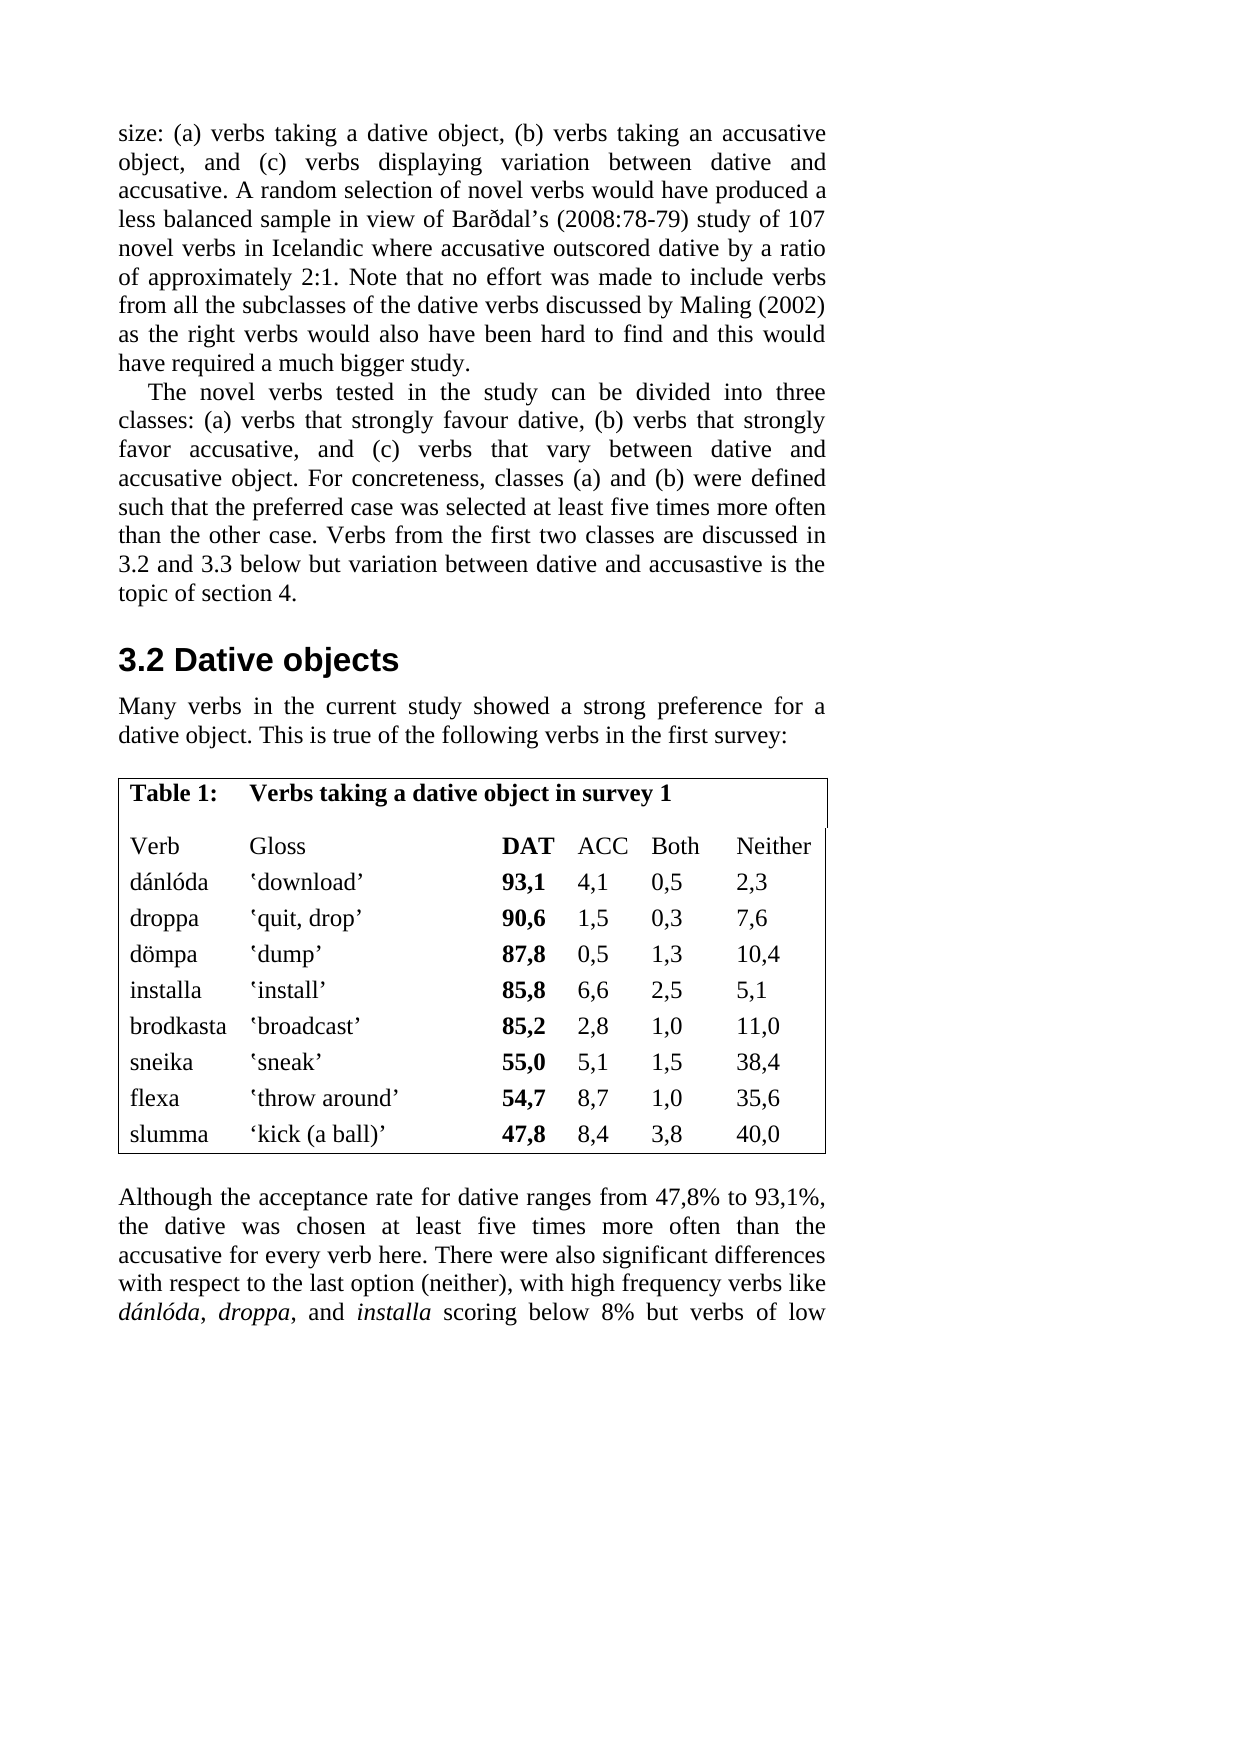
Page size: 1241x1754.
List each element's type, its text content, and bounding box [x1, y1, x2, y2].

table_cell 1,0 [640, 1008, 725, 1044]
table_cell ʽquit, dropʼ [238, 900, 491, 936]
table_cell 0,5 [640, 864, 725, 900]
table_cell ʽsneakʼ [238, 1044, 491, 1080]
table_cell brodkasta [119, 1008, 238, 1044]
table_header Verbs taking a dative object in survey 1 [238, 779, 827, 828]
text The novel verbs tested in the study can be divided into three classes: (a) verbs that strongly favour dative, (b) verbs that strongly favor accusative, and (c) verbs that vary between dative and accusative object. For concreteness, classes (a) and (b) were defined such that the preferred case was selected at least five times more often than the other case. Verbs from the first two classes are discussed in 3.2 and 3.3 below but variation between dative and accusastive is the topic of section 4. [118, 377, 827, 607]
table_cell 7,6 [725, 900, 825, 936]
table_cell ʽdownloadʼ [238, 864, 491, 900]
table_cell Gloss [238, 828, 491, 864]
table_cell 11,0 [725, 1008, 825, 1044]
text 3.2 Dative objects [118, 640, 827, 679]
table_cell ‘kick (a ball)’ [238, 1116, 491, 1152]
table_cell ʽinstallʼ [238, 972, 491, 1008]
table_cell 5,1 [566, 1044, 640, 1080]
table_cell 1,3 [640, 936, 725, 972]
table_cell Verb [119, 828, 238, 864]
table_cell sneika [119, 1044, 238, 1080]
table_cell Neither [725, 828, 825, 864]
table_cell 2,8 [566, 1008, 640, 1044]
table_cell 40,0 [725, 1116, 825, 1152]
table_cell Both [640, 828, 725, 864]
table_cell slumma [119, 1116, 238, 1152]
table_cell dánlóda [119, 864, 238, 900]
table_cell 47,8 [491, 1116, 566, 1152]
table_cell 38,4 [725, 1044, 825, 1080]
table_cell droppa [119, 900, 238, 936]
table_cell DAT [491, 828, 566, 864]
table_cell 8,7 [566, 1080, 640, 1116]
table_cell 0,5 [566, 936, 640, 972]
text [118, 118, 827, 377]
table_cell 54,7 [491, 1080, 566, 1116]
table_cell 85,2 [491, 1008, 566, 1044]
table_cell dömpa [119, 936, 238, 972]
table_cell 8,4 [566, 1116, 640, 1152]
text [118, 1182, 827, 1326]
table_cell 55,0 [491, 1044, 566, 1080]
table_cell ʽthrow aroundʼ [238, 1080, 491, 1116]
text Many verbs in the current study showed a strong preference for a dative object. This is true of the following verbs in the first survey: [118, 691, 827, 749]
table_cell 4,1 [566, 864, 640, 900]
table_cell ʽbroadcastʼ [238, 1008, 491, 1044]
table_cell 1,5 [566, 900, 640, 936]
table_cell 0,3 [640, 900, 725, 936]
table_header Table 1: [119, 779, 238, 828]
table_cell 90,6 [491, 900, 566, 936]
table_cell 35,6 [725, 1080, 825, 1116]
table_cell installa [119, 972, 238, 1008]
table_cell 5,1 [725, 972, 825, 1008]
table_cell 2,3 [725, 864, 825, 900]
table_cell ʽdumpʼ [238, 936, 491, 972]
table_cell ACC [566, 828, 640, 864]
table_cell 10,4 [725, 936, 825, 972]
table_cell 93,1 [491, 864, 566, 900]
table_cell 1,5 [640, 1044, 725, 1080]
table_cell 3,8 [640, 1116, 725, 1152]
table_cell 1,0 [640, 1080, 725, 1116]
table_cell 85,8 [491, 972, 566, 1008]
table_cell flexa [119, 1080, 238, 1116]
table_cell 2,5 [640, 972, 725, 1008]
table_cell 6,6 [566, 972, 640, 1008]
table_cell 87,8 [491, 936, 566, 972]
